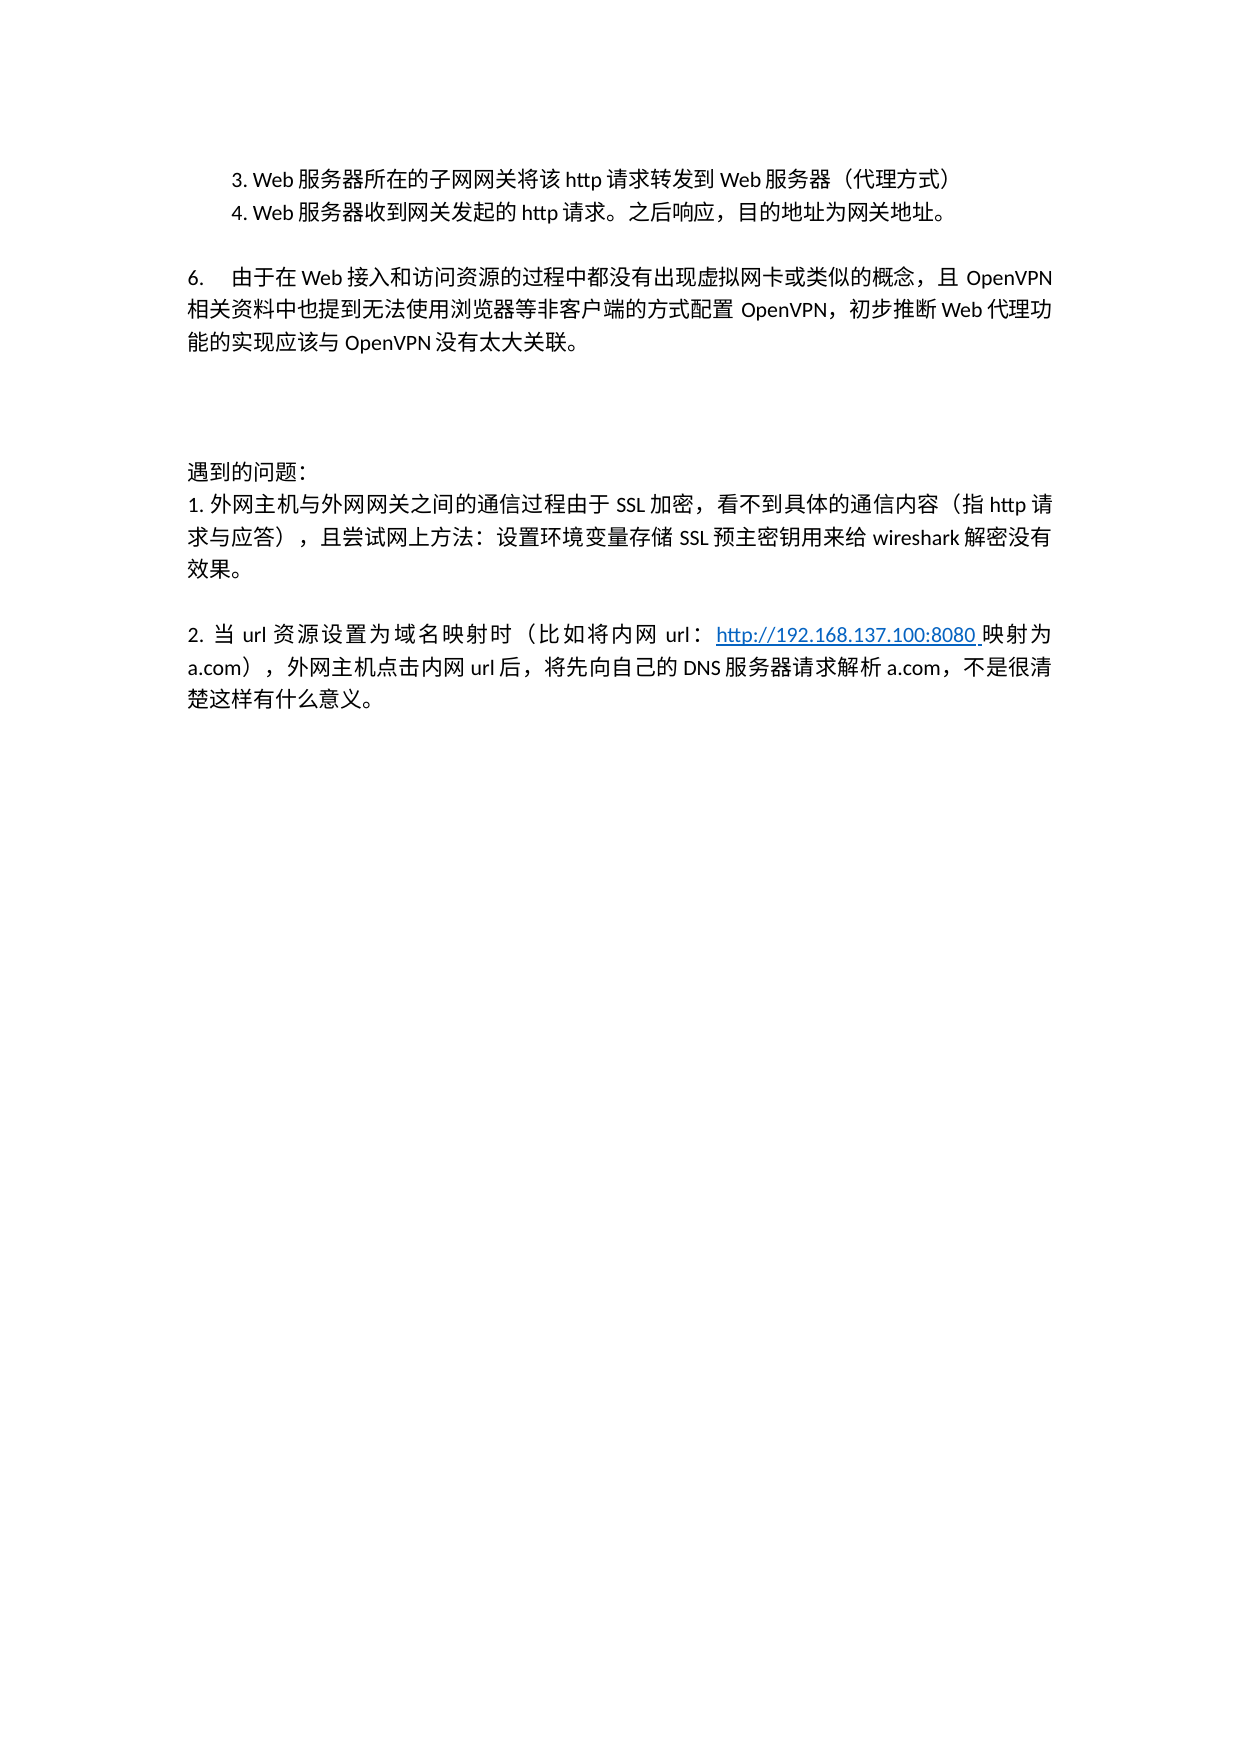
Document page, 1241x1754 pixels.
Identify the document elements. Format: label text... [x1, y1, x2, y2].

text 遇到的问题： [187, 454, 1053, 487]
text 3. Web服务器所在的子网网关将该http请求转发到Web服务器（代理方式） [187, 162, 1053, 194]
text 4. Web服务器收到网关发起的http请求。之后响应，目的地址为网关地址。 [187, 194, 1053, 227]
text 2. 当url资源设置为域名映射时（比如将内网url：http://192.168.137.100:8080映射为a.com），外网主机点击内网url后，将先向自己的DNS服务器请求解析a.com，不是很清楚这样有什么意义。 [187, 617, 1053, 714]
text 6. 由于在Web接入和访问资源的过程中都没有出现虚拟网卡或类似的概念，且OpenVPN相关资料中也提到无法使用浏览器等非客户端的方式配置OpenVPN，初步推断Web代理功能的实现应该与OpenVPN没有太大关联。 [187, 259, 1053, 357]
text 1. 外网主机与外网网关之间的通信过程由于SSL加密，看不到具体的通信内容（指http请求与应答），且尝试网上方法：设置环境变量存储SSL预主密钥用来给wireshark解密没有效果。 [187, 487, 1053, 584]
